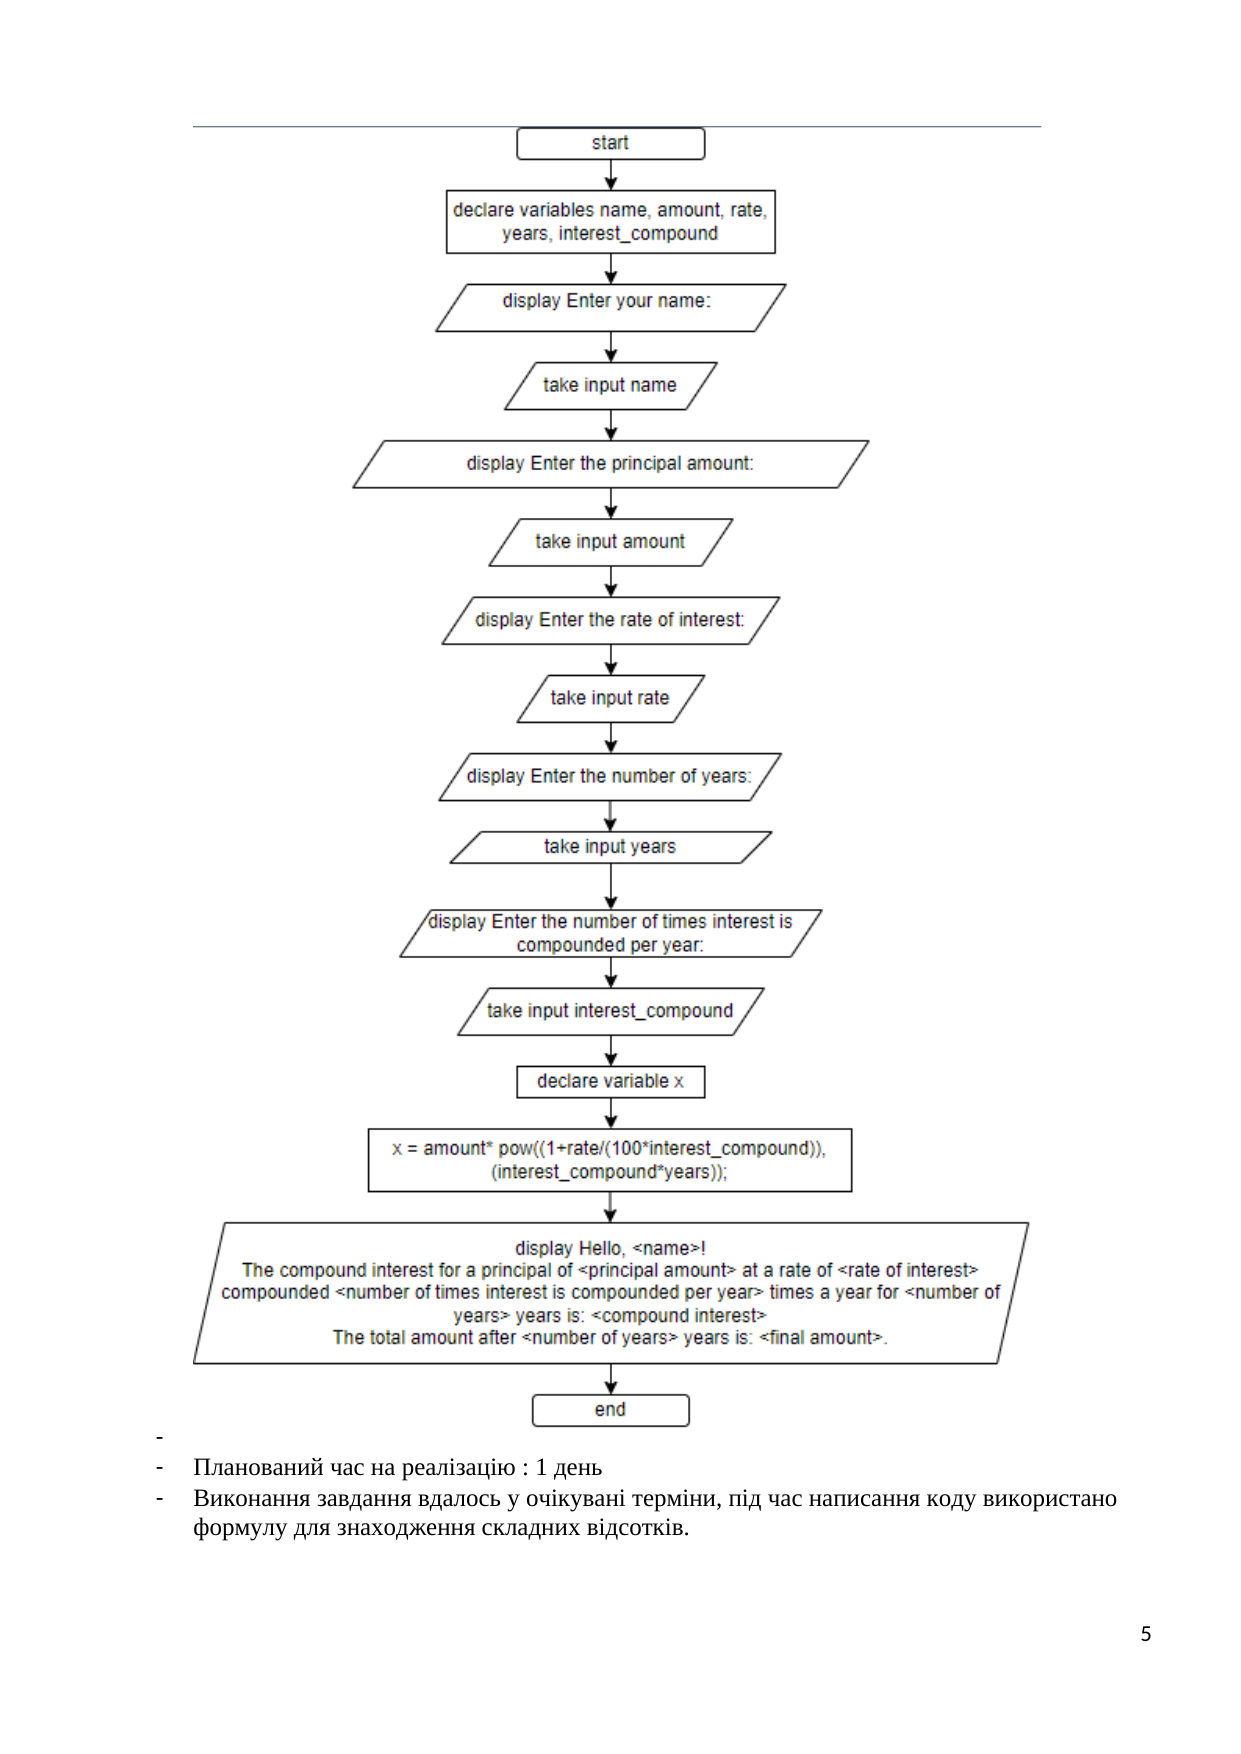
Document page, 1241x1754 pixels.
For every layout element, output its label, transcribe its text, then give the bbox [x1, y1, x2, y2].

picture [193, 126, 1042, 1446]
list Планований час на реалізацію : 1 день [156, 1451, 1152, 1482]
list Виконання завдання вдалось у очікувані терміни, під час написання коду використано формулу для знаходження складних відсотків. [156, 1482, 1152, 1541]
